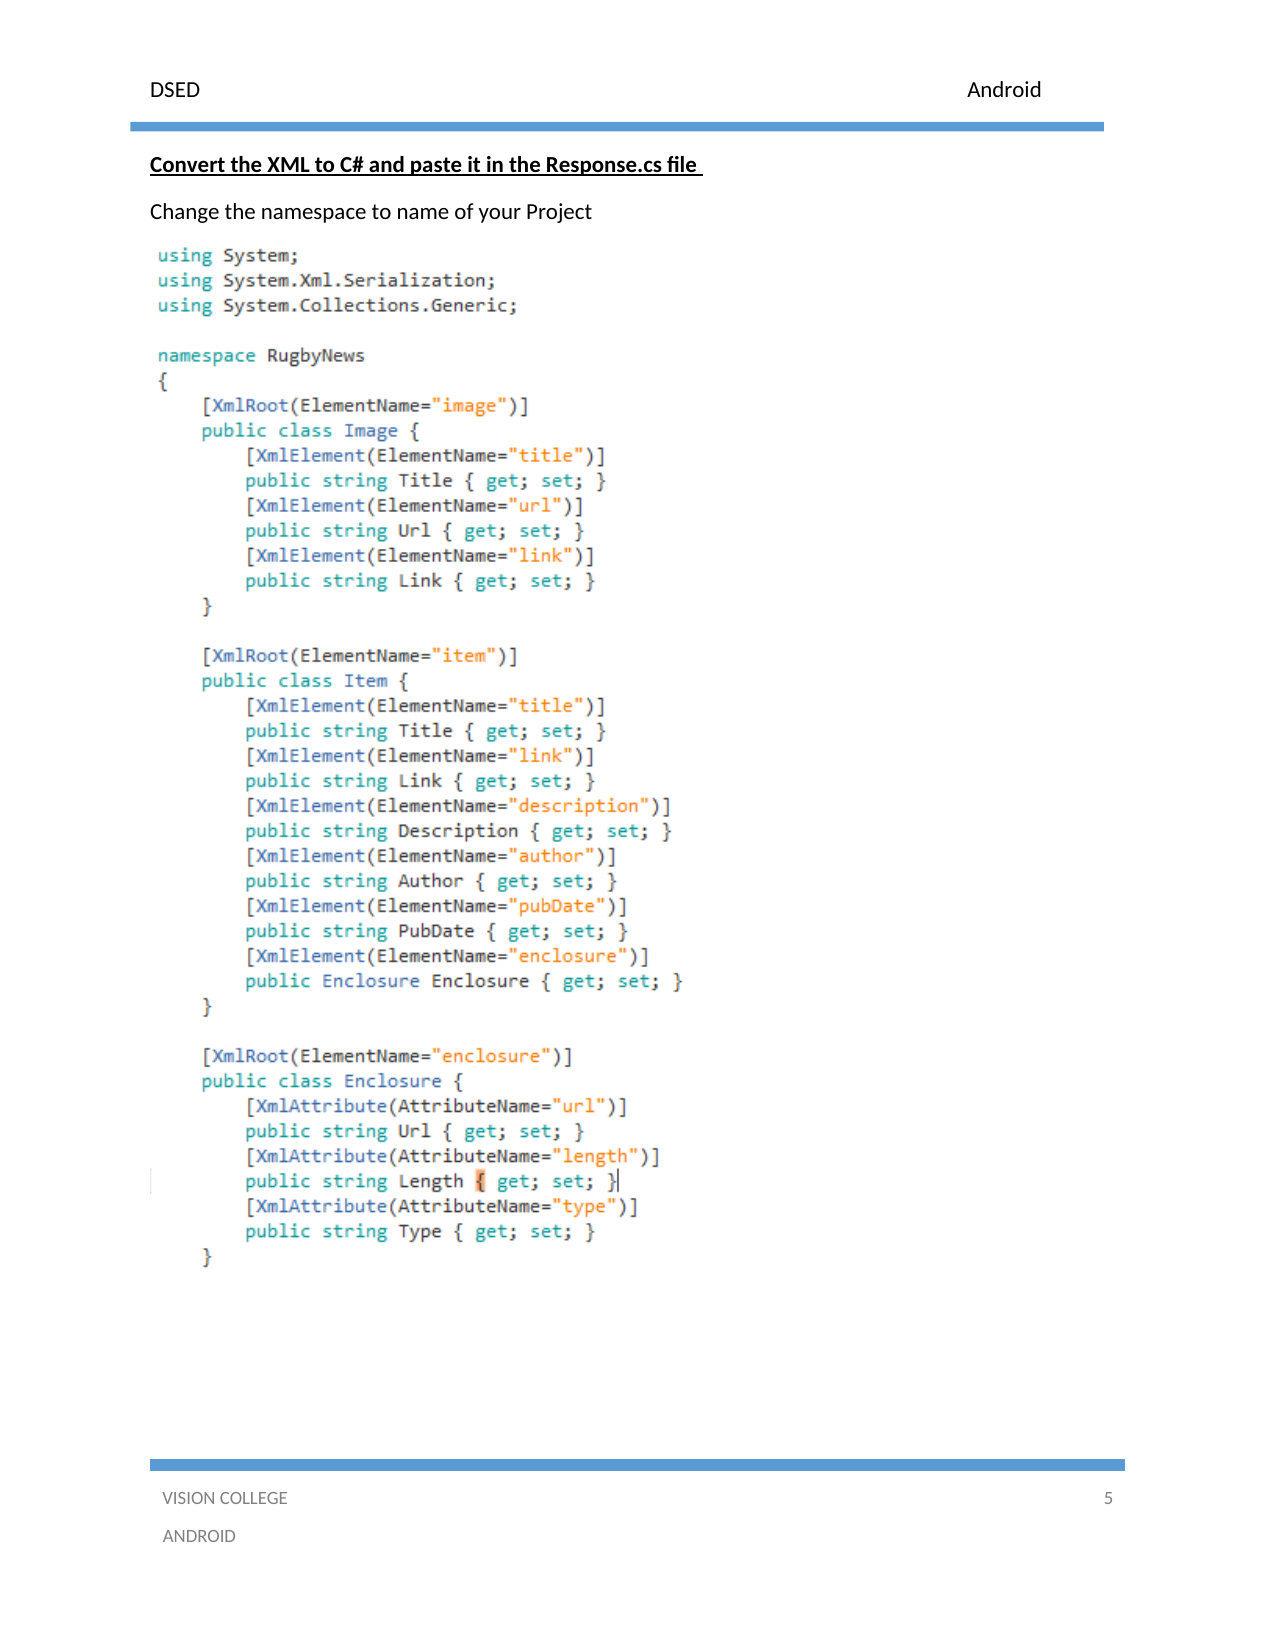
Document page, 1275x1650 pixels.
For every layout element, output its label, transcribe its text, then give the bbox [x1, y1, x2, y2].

picture [150, 243, 766, 1272]
text Change the namespace to name of your Project [150, 197, 1125, 225]
text Convert the XML to C# and paste it in the Response.cs file [150, 150, 1125, 178]
